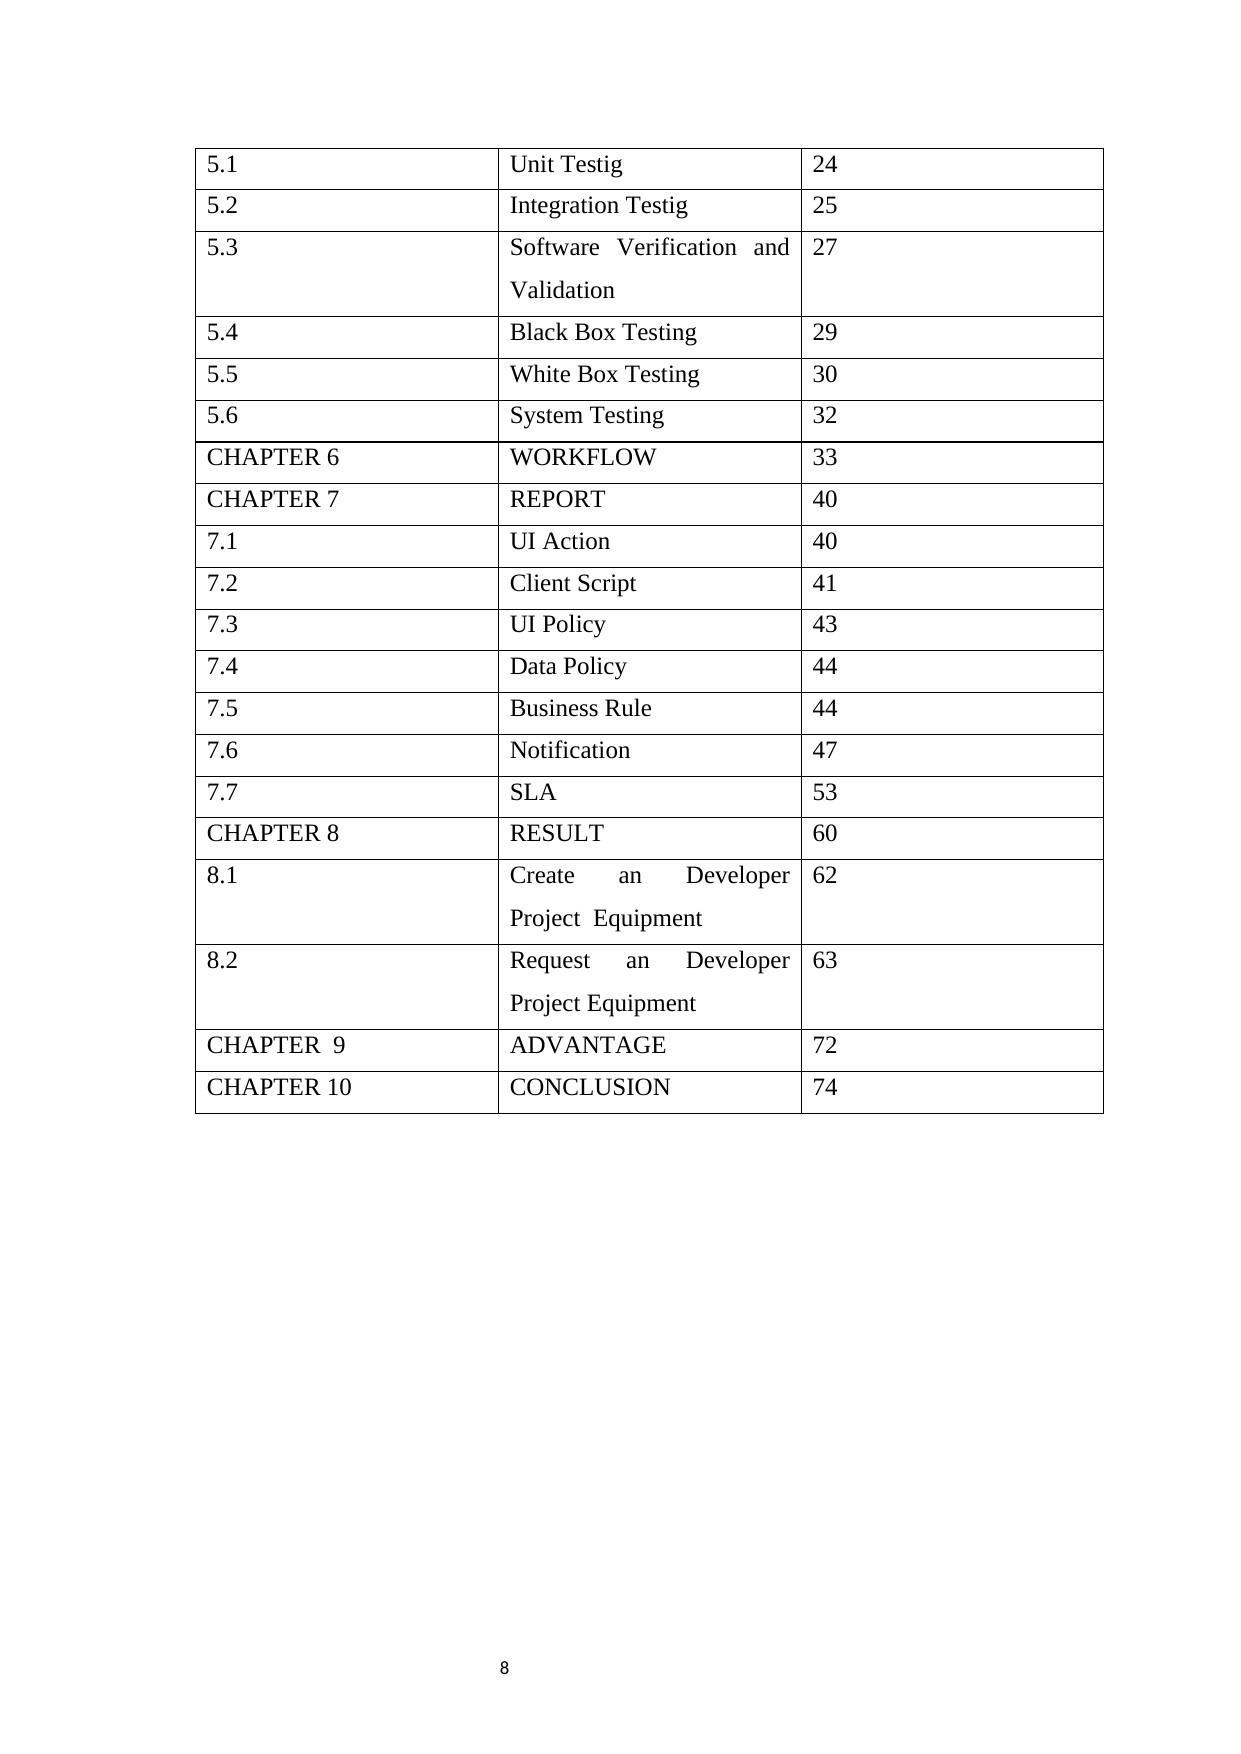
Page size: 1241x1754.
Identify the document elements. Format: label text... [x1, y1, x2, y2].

table_cell 7.6 [196, 735, 498, 776]
table_cell 29 [802, 317, 1103, 358]
table_cell Unit Testig [499, 149, 801, 189]
table_cell Software Verification and Validation [499, 232, 801, 316]
table_cell CONCLUSION [499, 1072, 801, 1112]
table_cell 5.5 [196, 359, 498, 399]
table_cell 53 [802, 777, 1103, 817]
table_cell Integration Testig [499, 190, 801, 231]
table_cell UI Policy [499, 610, 801, 650]
table_cell White Box Testing [499, 359, 801, 399]
table_cell CHAPTER 6 [196, 443, 498, 483]
table_cell 44 [802, 651, 1103, 692]
table_cell CHAPTER 8 [196, 818, 498, 859]
table_cell Request an Developer Project Equipment [499, 945, 801, 1029]
table_cell Data Policy [499, 651, 801, 692]
table_cell 62 [802, 860, 1103, 944]
table_cell CHAPTER 10 [196, 1072, 498, 1112]
table_cell REPORT [499, 484, 801, 525]
table_cell 7.7 [196, 777, 498, 817]
table_cell 44 [802, 693, 1103, 734]
table_cell CHAPTER 7 [196, 484, 498, 525]
table_cell 7.2 [196, 568, 498, 608]
table_cell 7.1 [196, 526, 498, 567]
table_cell 5.2 [196, 190, 498, 231]
table_cell RESULT [499, 818, 801, 859]
table_cell 60 [802, 818, 1103, 859]
table_cell 5.6 [196, 401, 498, 441]
table_cell 74 [802, 1072, 1103, 1112]
table_cell 7.5 [196, 693, 498, 734]
table_cell 8.2 [196, 945, 498, 1029]
table_cell Client Script [499, 568, 801, 608]
table_cell Black Box Testing [499, 317, 801, 358]
table_cell 5.4 [196, 317, 498, 358]
table_cell WORKFLOW [499, 443, 801, 483]
table_cell Notification [499, 735, 801, 776]
table_cell 72 [802, 1030, 1103, 1071]
table_cell 7.4 [196, 651, 498, 692]
table_cell SLA [499, 777, 801, 817]
table_cell System Testing [499, 401, 801, 441]
table_cell 5.1 [196, 149, 498, 189]
table_cell 5.3 [196, 232, 498, 316]
table_cell 8.1 [196, 860, 498, 944]
table_cell CHAPTER 9 [196, 1030, 498, 1071]
table_cell 40 [802, 484, 1103, 525]
table_cell 63 [802, 945, 1103, 1029]
table_cell 7.3 [196, 610, 498, 650]
table_cell 47 [802, 735, 1103, 776]
table_cell 43 [802, 610, 1103, 650]
table_cell 41 [802, 568, 1103, 608]
table_cell Business Rule [499, 693, 801, 734]
table_cell 30 [802, 359, 1103, 399]
table_cell ADVANTAGE [499, 1030, 801, 1071]
table_cell UI Action [499, 526, 801, 567]
table_cell Create an Developer Project Equipment [499, 860, 801, 944]
table_cell 27 [802, 232, 1103, 316]
table_cell 25 [802, 190, 1103, 231]
table_cell 24 [802, 149, 1103, 189]
table_cell 32 [802, 401, 1103, 441]
table_cell 40 [802, 526, 1103, 567]
table_cell 33 [802, 443, 1103, 483]
